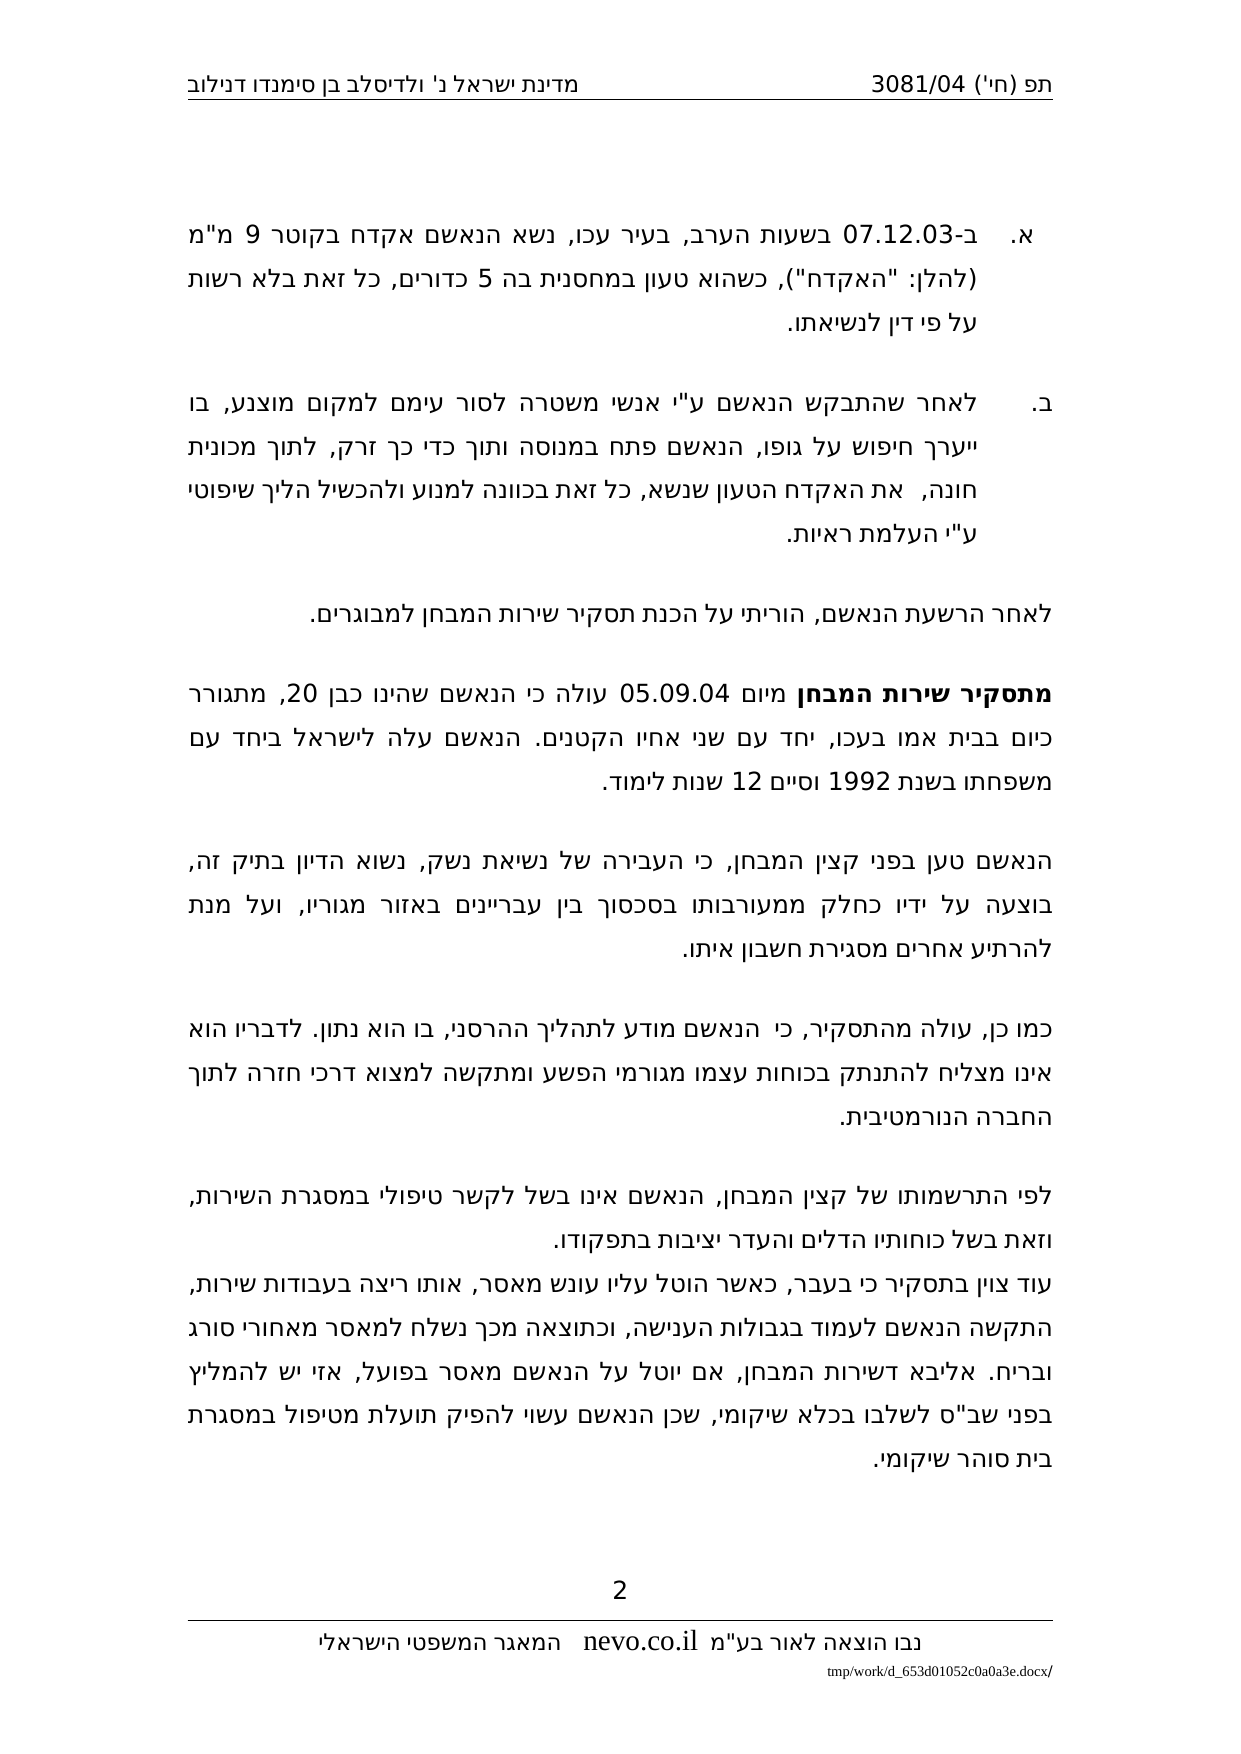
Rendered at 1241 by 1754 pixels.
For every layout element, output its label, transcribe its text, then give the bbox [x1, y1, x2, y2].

text עוד צוין בתסקיר כי בעבר, כאשר הוטל עליו עונש מאסר, אותו ריצה בעבודות שירות, התקשה הנאשם לעמוד בגבולות הענישה, וכתוצאה מכך נשלח למאסר מאחורי סורג ובריח. אליבא דשירות המבחן, אם יוטל על הנאשם מאסר בפועל, אזי יש להמליץ בפני שב"ס לשלבו בכלא שיקומי, שכן הנאשם עשוי להפיק תועלת מטיפול במסגרת בית סוהר שיקומי.נ [187, 1269, 1053, 1474]
text 5129371א. ב-07.12.03 בשעות הערב, בעיר עכו, נשא הנאשם אקדח בקוטר 9 מ"מ (להלן: "האקדח"), כשהוא טעון במחסנית בה 5 כדורים, כל זאת בלא רשות על פי דין לנשיאתו.נ [187, 220, 1053, 337]
text ב. לאחר שהתבקש הנאשם ע"י אנשי משטרה לסור עימם למקום מוצנע, בו ייערך חיפוש על גופו, הנאשם פתח במנוסה ותוך כדי כך זרק, לתוך מכונית חונה, את האקדח הטעון שנשא, כל זאת בכוונה למנוע ולהכשיל הליך שיפוטי ע"י העלמת ראיות.ב [187, 388, 1053, 549]
text כמו כן, עולה מהתסקיר, כי הנאשם מודע לתהליך ההרסני, בו הוא נתון. לדבריו הוא אינו מצליח להתנתק בכוחות עצמו מגורמי הפשע ומתקשה למצוא דרכי חזרה לתוך החברה הנורמטיבית. [187, 1014, 1053, 1131]
text לפי התרשמותו של קצין המבחן, הנאשם אינו בשל לקשר טיפולי במסגרת השירות, וזאת בשל כוחותיו הדלים והעדר יציבות בתפקודו. [187, 1182, 1053, 1254]
text מתסקיר שירות המבחן מיום 05.09.04 עולה כי הנאשם שהינו כבן 20, מתגורר כיום בבית אמו בעכו, יחד עם שני אחיו הקטנים. הנאשם עלה לישראל ביחד עם משפחתו בשנת 1992 וסיים 12 שנות לימוד. [187, 679, 1053, 796]
text הנאשם טען בפני קצין המבחן, כי העבירה של נשיאת נשק, נשוא הדיון בתיק זה, בוצעה על ידיו כחלק ממעורבותו בסכסוך בין עבריינים באזור מגוריו, ועל מנת להרתיע אחרים מסגירת חשבון איתו.ו [187, 847, 1053, 963]
text לאחר הרשעת הנאשם, הוריתי על הכנת תסקיר שירות המבחן למבוגרים. [187, 599, 1053, 628]
